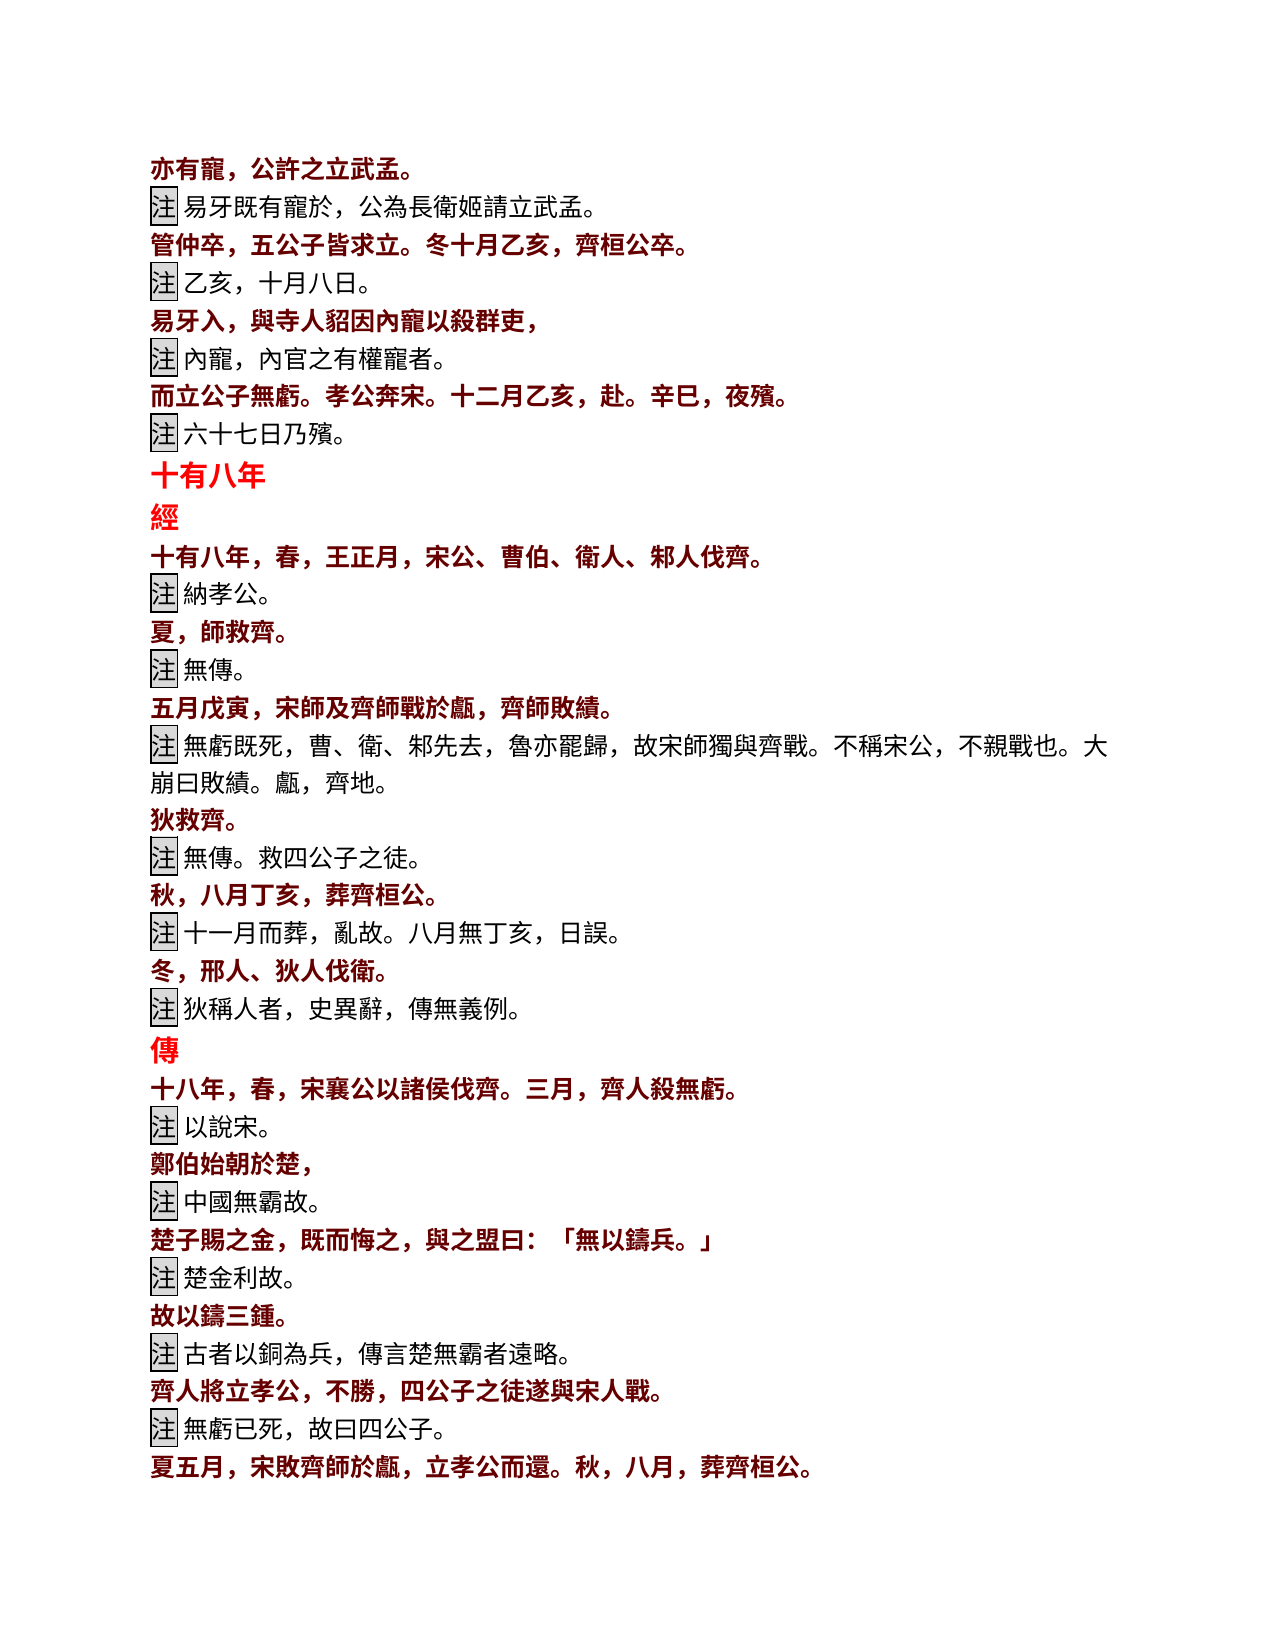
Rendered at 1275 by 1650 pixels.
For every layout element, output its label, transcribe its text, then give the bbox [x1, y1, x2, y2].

text 楚子賜之金，既而悔之，與之盟曰：「無以鑄兵。」 [150, 1221, 1125, 1257]
text 鄭伯始朝於楚， [150, 1145, 1125, 1181]
text 狄救齊。 [150, 800, 1125, 836]
text 故以鑄三鍾。 [150, 1296, 1125, 1332]
text 注 納孝公。 [178, 573, 1125, 613]
text 夏，師救齊。 [150, 613, 1125, 649]
text 注 內寵，內官之有權寵者。 [178, 337, 1125, 377]
text 齊人將立孝公，不勝，四公子之徒遂與宋人戰。 [150, 1372, 1125, 1408]
text 十有八年 [150, 452, 1125, 495]
text 注 乙亥，十月八日。 [178, 262, 1125, 301]
text 注 以說宋。 [178, 1106, 1125, 1145]
text 夏五月，宋敗齊師於甗，立孝公而還。秋，八月，葬齊桓公。 [150, 1447, 1125, 1484]
text 注 中國無霸故。 [178, 1181, 1125, 1221]
text 注 無傳。 [178, 649, 1125, 688]
text 注 楚金利故。 [178, 1257, 1125, 1296]
text 秋，八月丁亥，葬齊桓公。 [150, 876, 1125, 912]
text 十有八年，春，王正月，宋公、曹伯、衛人、邾人伐齊。 [150, 537, 1125, 573]
text 十八年，春，宋襄公以諸侯伐齊。三月，齊人殺無虧。 [150, 1069, 1125, 1106]
text 而立公子無虧。孝公奔宋。十二月乙亥，赴。辛巳，夜殯。 [150, 377, 1125, 413]
text 經 [150, 495, 1125, 537]
text 注 易牙既有寵於，公為長衛姬請立武孟。 [178, 186, 1125, 226]
text 注 狄稱人者，史異辭，傳無義例。 [178, 988, 1125, 1027]
text 注 六十七日乃殯。 [178, 413, 1125, 452]
text 管仲卒，五公子皆求立。冬十月乙亥，齊桓公卒。 [150, 226, 1125, 262]
text 注 無虧既死，曹、衛、邾先去，魯亦罷歸，故宋師獨與齊戰。不稱宋公，不親戰也。大崩曰敗績。甗，齊地。 [150, 724, 1125, 800]
text 注 無傳。救四公子之徒。 [178, 836, 1125, 876]
text 注 無虧已死，故曰四公子。 [178, 1408, 1125, 1447]
text 注 古者以銅為兵，傳言楚無霸者遠略。 [178, 1332, 1125, 1372]
text 注 十一月而葬，亂故。八月無丁亥，日誤。 [178, 912, 1125, 951]
text 冬，邢人、狄人伐衛。 [150, 951, 1125, 988]
text 五月戊寅，宋師及齊師戰於甗，齊師敗績。 [150, 688, 1125, 724]
text 易牙入，與寺人貂因內寵以殺群吏， [150, 301, 1125, 337]
text 傳 [150, 1027, 1125, 1069]
text 亦有寵，公許之立武孟。 [150, 150, 1125, 186]
